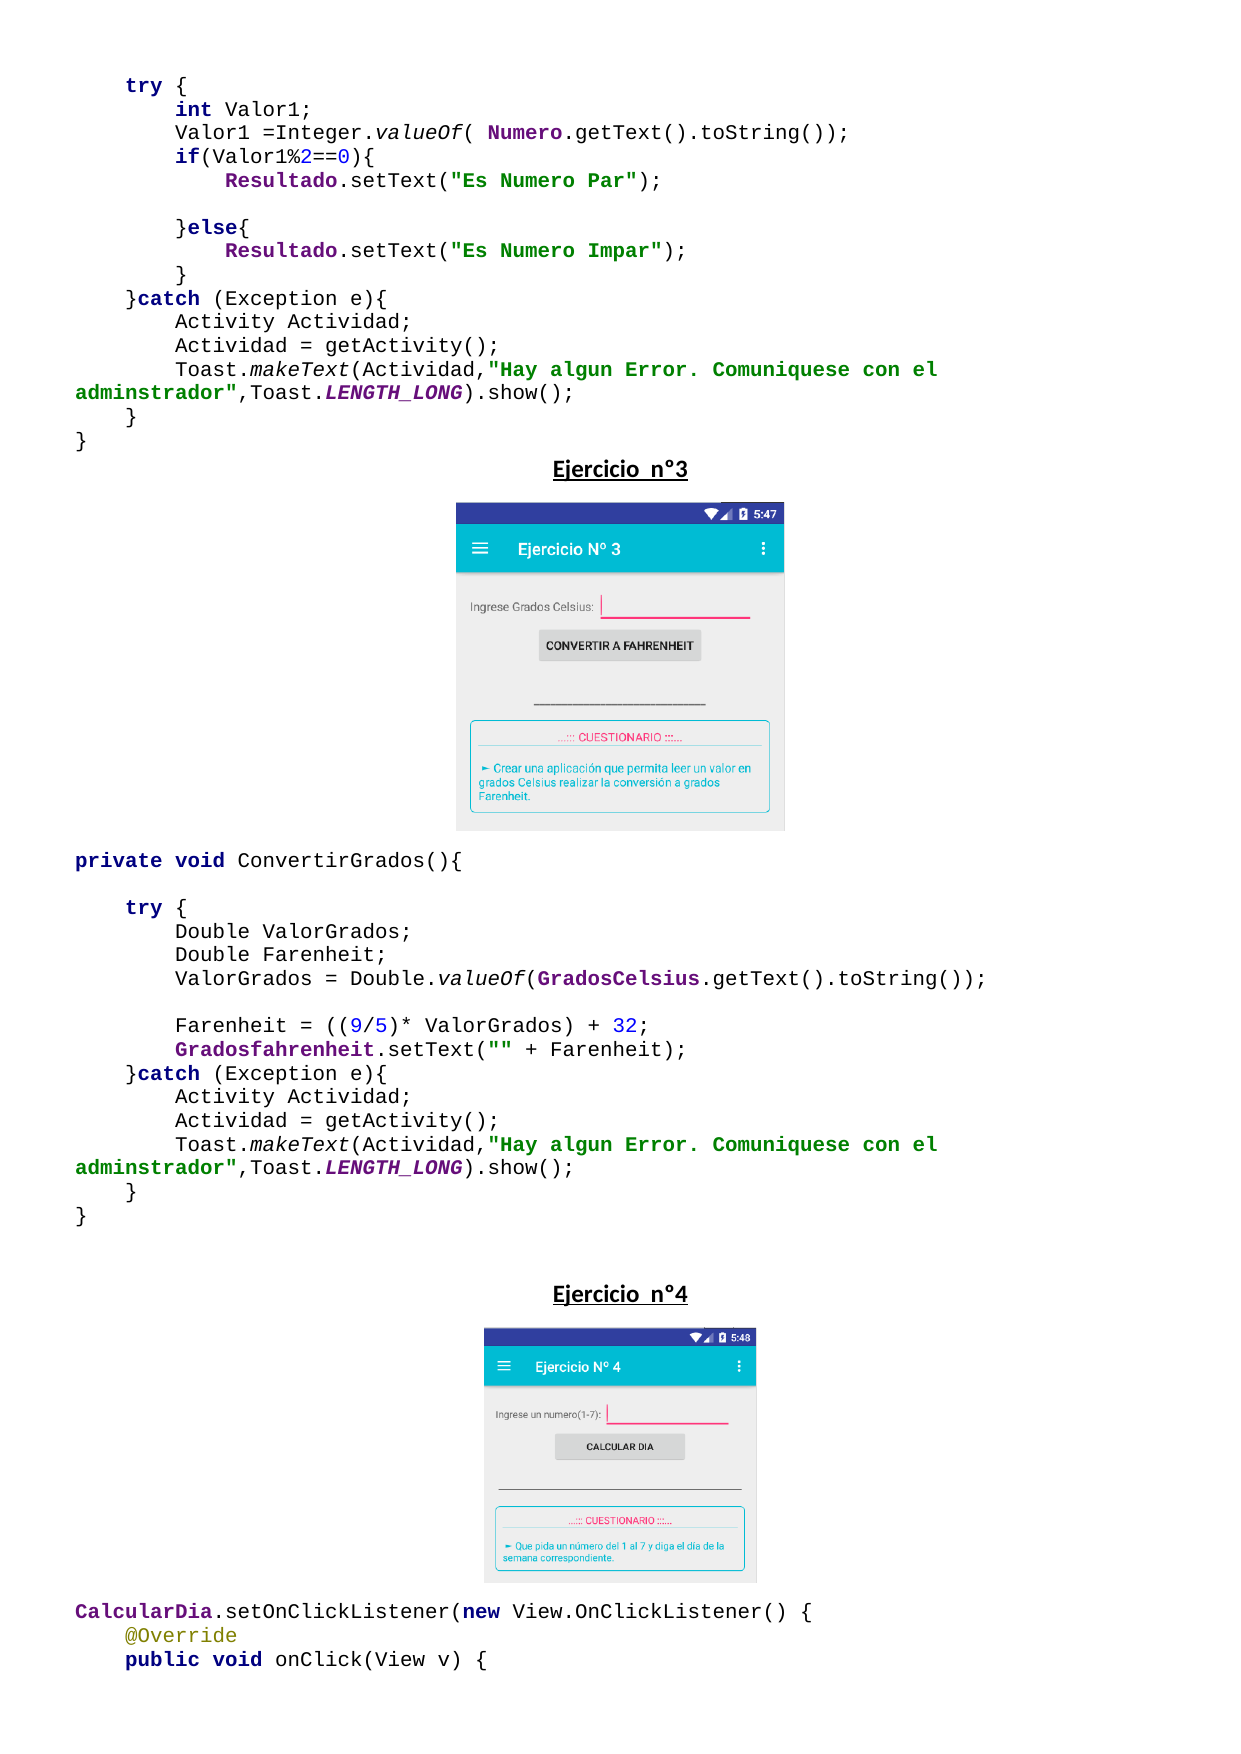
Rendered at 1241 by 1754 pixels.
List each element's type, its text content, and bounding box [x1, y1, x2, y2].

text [75, 1601, 1165, 1672]
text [75, 75, 1165, 453]
picture [484, 1327, 757, 1583]
picture [456, 502, 785, 831]
text Ejercicio nº4 [75, 1278, 1165, 1308]
text private void ConvertirGrados(){ try { Double ValorGrados; Double Farenheit; ValorGrados = Double.valueOf(GradosCelsius.getText().toString()); Farenheit = ((9/5)* ValorGrados) + 32; Gradosfahrenheit.setText("" + Farenheit); }catch (Exception e){ Activity Actividad; Actividad = getActivity(); Toast.makeText(Actividad,"Hay algun Error. Comuniquese con el adminstrador",Toast.LENGTH_LONG).show(); } } [75, 850, 1165, 1228]
text Ejercicio nº3 [75, 453, 1165, 484]
